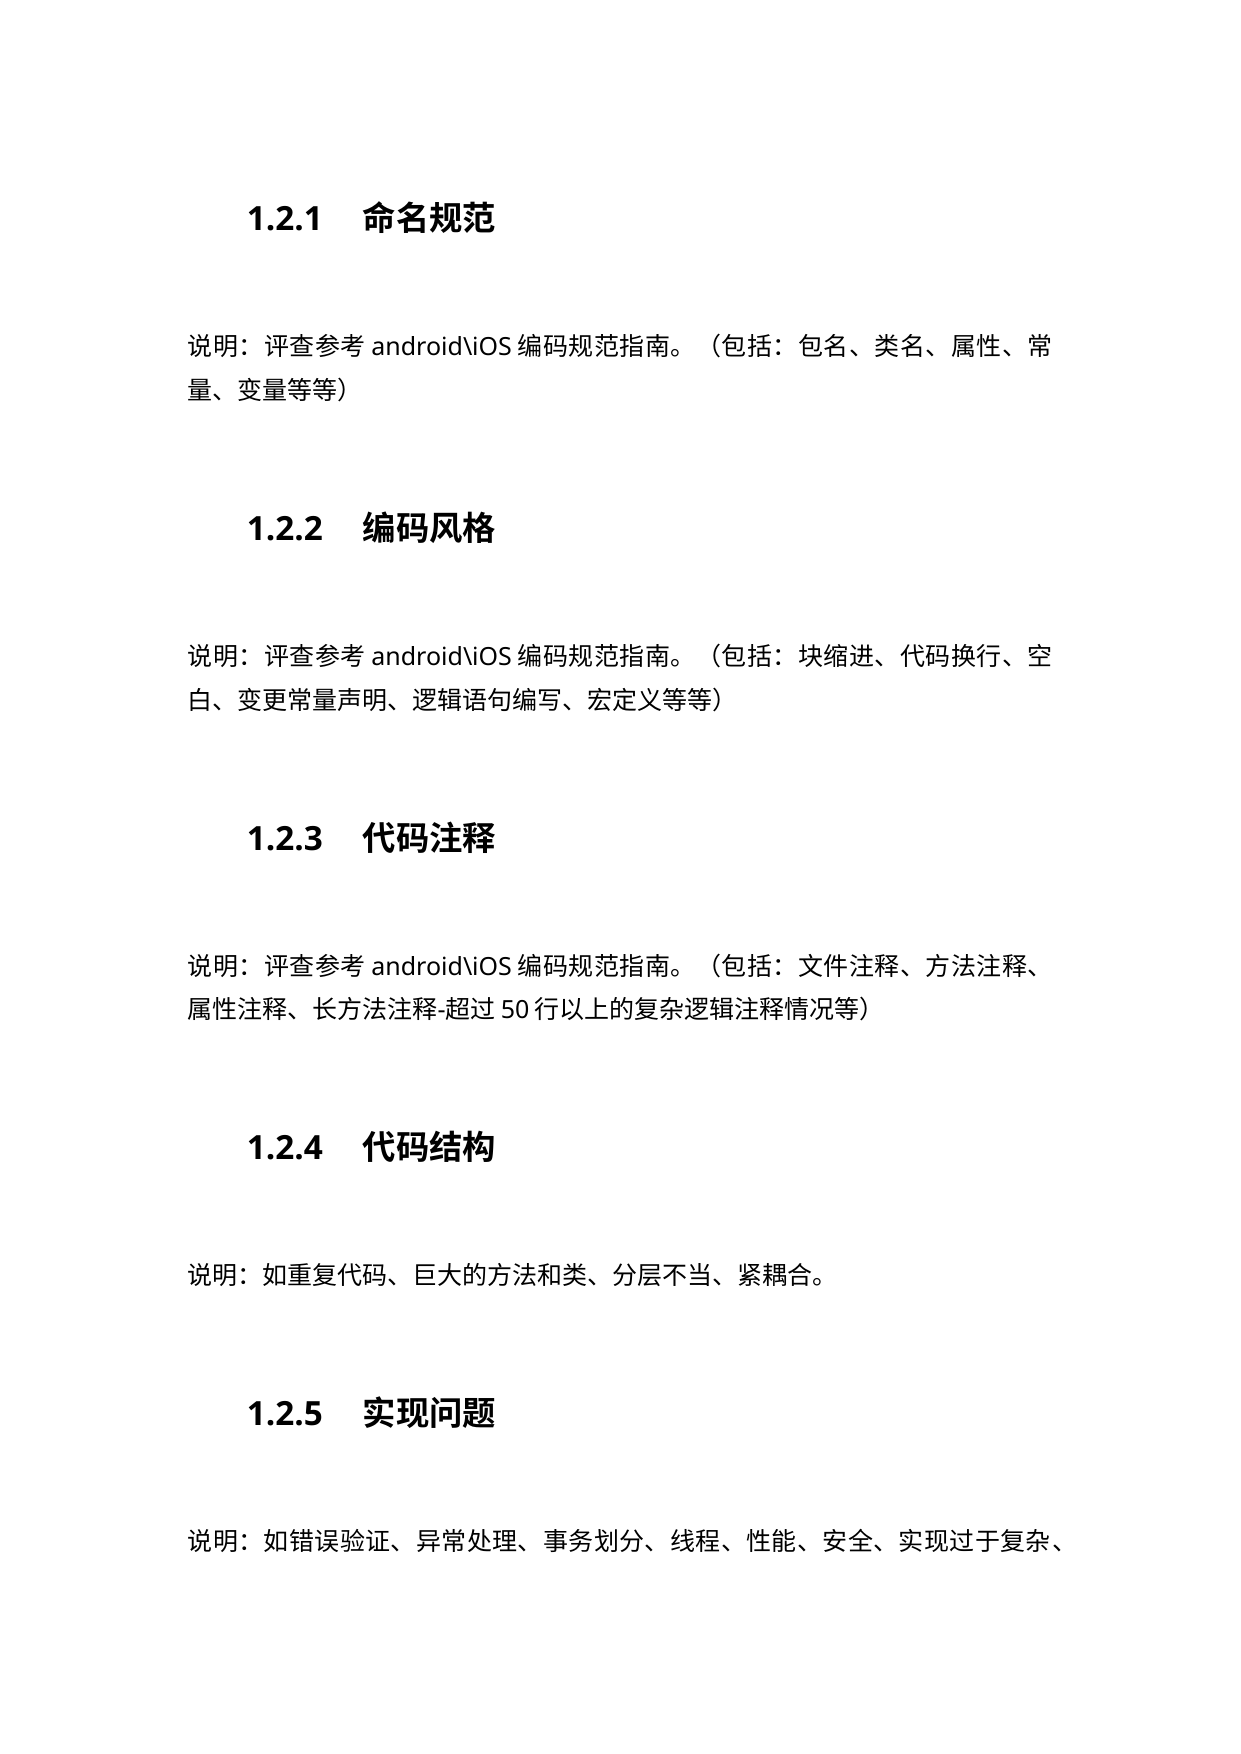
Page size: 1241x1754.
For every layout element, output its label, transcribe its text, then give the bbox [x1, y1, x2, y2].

subtitle 编码风格 [247, 482, 1053, 570]
subtitle 实现问题 [247, 1367, 1053, 1455]
subtitle 命名规范 [247, 172, 1053, 260]
text 说明：评查参考android\iOS编码规范指南。（包括：块缩进、代码换行、空白、变更常量声明、逻辑语句编写、宏定义等等） [187, 632, 1053, 720]
subtitle 代码注释 [247, 792, 1053, 880]
subtitle 代码结构 [247, 1101, 1053, 1189]
text 说明：如重复代码、巨大的方法和类、分层不当、紧耦合。 [187, 1252, 1053, 1296]
text 说明：评查参考android\iOS编码规范指南。（包括：包名、类名、属性、常量、变量等等） [187, 322, 1053, 411]
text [187, 1518, 1053, 1562]
text 说明：评查参考android\iOS编码规范指南。（包括：文件注释、方法注释、属性注释、长方法注释-超过50行以上的复杂逻辑注释情况等） [187, 942, 1053, 1030]
